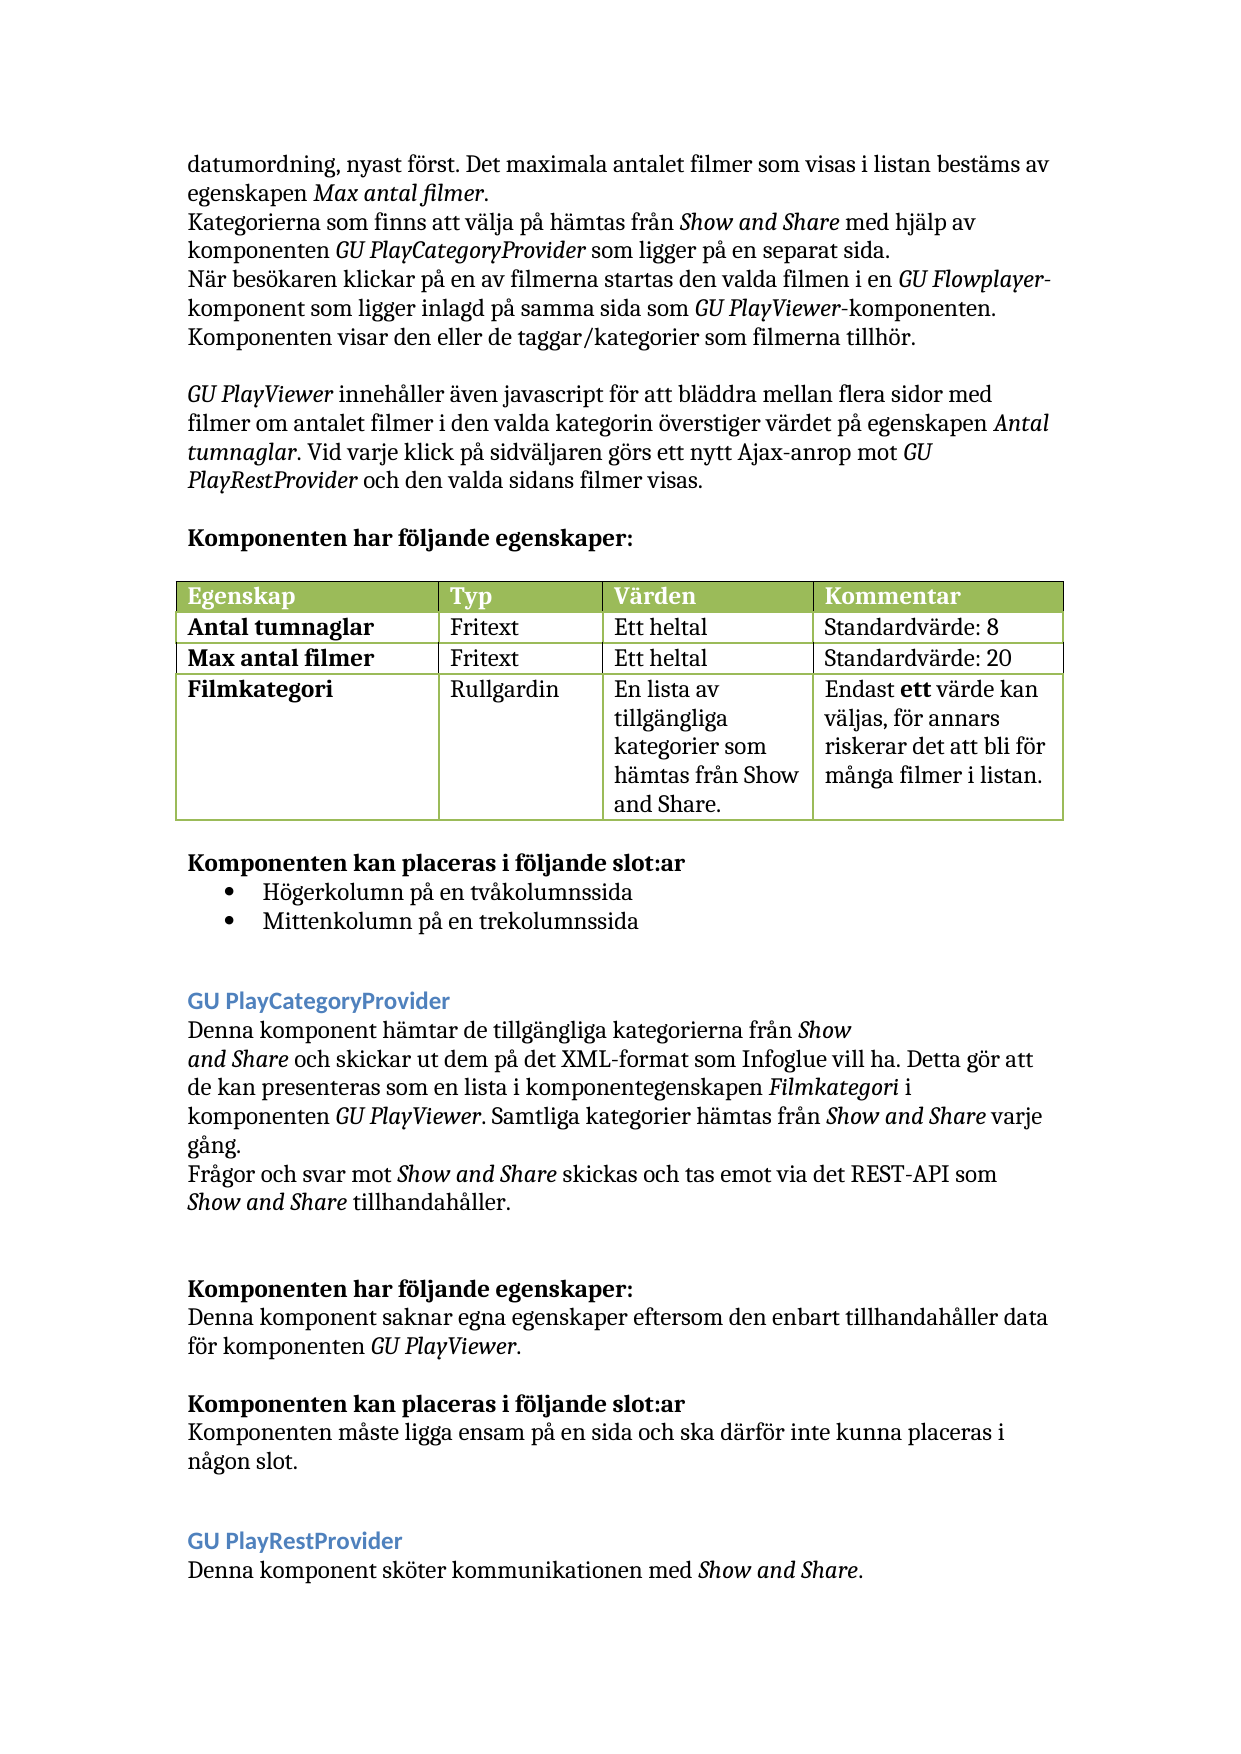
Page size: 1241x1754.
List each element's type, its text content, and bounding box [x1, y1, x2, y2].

text När besökaren klickar på en av filmerna startas den valda filmen i en GU Flowplayer-komponent som ligger inlagd på samma sida som GU PlayViewer-komponenten. [187, 265, 1053, 322]
list Mittenkolumn på en trekolumnssida [225, 907, 1053, 936]
table_header Värden [603, 582, 813, 611]
table_cell Filmkategori [177, 675, 438, 818]
text Kategorierna som finns att välja på hämtas från Show and Share med hjälp av komponenten GU PlayCategoryProvider som ligger på en separat sida. [187, 207, 1053, 265]
table_header Egenskap [177, 582, 438, 611]
table_cell Max antal filmer [177, 644, 438, 673]
table_cell Ett heltal [604, 613, 812, 642]
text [187, 150, 1053, 207]
table_cell Rullgardin [440, 675, 602, 818]
text Komponenten har följande egenskaper: [187, 1274, 1053, 1303]
table_cell Fritext [439, 644, 602, 673]
table_cell Endast ett värde kan väljas, för annars riskerar det att bli för många filmer i listan. [814, 675, 1062, 818]
text Komponenten måste ligga ensam på en sida och ska därför inte kunna placeras i någon slot. [187, 1418, 1053, 1476]
text GU PlayViewer innehåller även javascript för att bläddra mellan flera sidor med filmer om antalet filmer i den valda kategorin överstiger värdet på egenskapen Antal tumnaglar. Vid varje klick på sidväljaren görs ett nytt Ajax-anrop mot GU PlayRestProvider och den valda sidans filmer visas. [187, 380, 1053, 495]
text Frågor och svar mot Show and Share skickas och tas emot via det REST-API som Show and Share tillhandahåller. [187, 1159, 1053, 1217]
table_cell Standardvärde: 8 [814, 613, 1062, 642]
table_cell En lista av tillgängliga kategorier som hämtas från Show and Share. [604, 675, 812, 818]
text Komponenten visar den eller de taggar/kategorier som filmerna tillhör. [187, 322, 1053, 351]
text and Share och skickar ut dem på det XML-format som Infoglue vill ha. Detta gör att de kan presenteras som en lista i komponentegenskapen Filmkategori i komponenten GU PlayViewer. Samtliga kategorier hämtas från Show and Share varje gång. [187, 1044, 1053, 1159]
text Denna komponent saknar egna egenskaper eftersom den enbart tillhandahåller data för komponenten GU PlayViewer. [187, 1303, 1053, 1361]
text Denna komponent sköter kommunikationen med Show and Share. [187, 1556, 1053, 1584]
text Denna komponent hämtar de tillgängliga kategorierna från Show [187, 1016, 1053, 1044]
table_header Typ [439, 582, 602, 611]
text Komponenten kan placeras i följande slot:ar [187, 849, 1053, 878]
text Komponenten kan placeras i följande slot:ar [187, 1389, 1053, 1418]
table_cell Ett heltal [603, 644, 813, 673]
table_cell Standardvärde: 20 [814, 644, 1063, 673]
list Högerkolumn på en tvåkolumnssida [225, 878, 1053, 907]
subtitle GU PlayRestProvider [187, 1525, 1053, 1556]
text Komponenten har följande egenskaper: [187, 524, 1053, 552]
table_header Kommentar [814, 582, 1063, 611]
table_cell Fritext [440, 613, 602, 642]
subtitle GU PlayCategoryProvider [187, 985, 1053, 1016]
table_cell Antal tumnaglar [177, 613, 438, 642]
